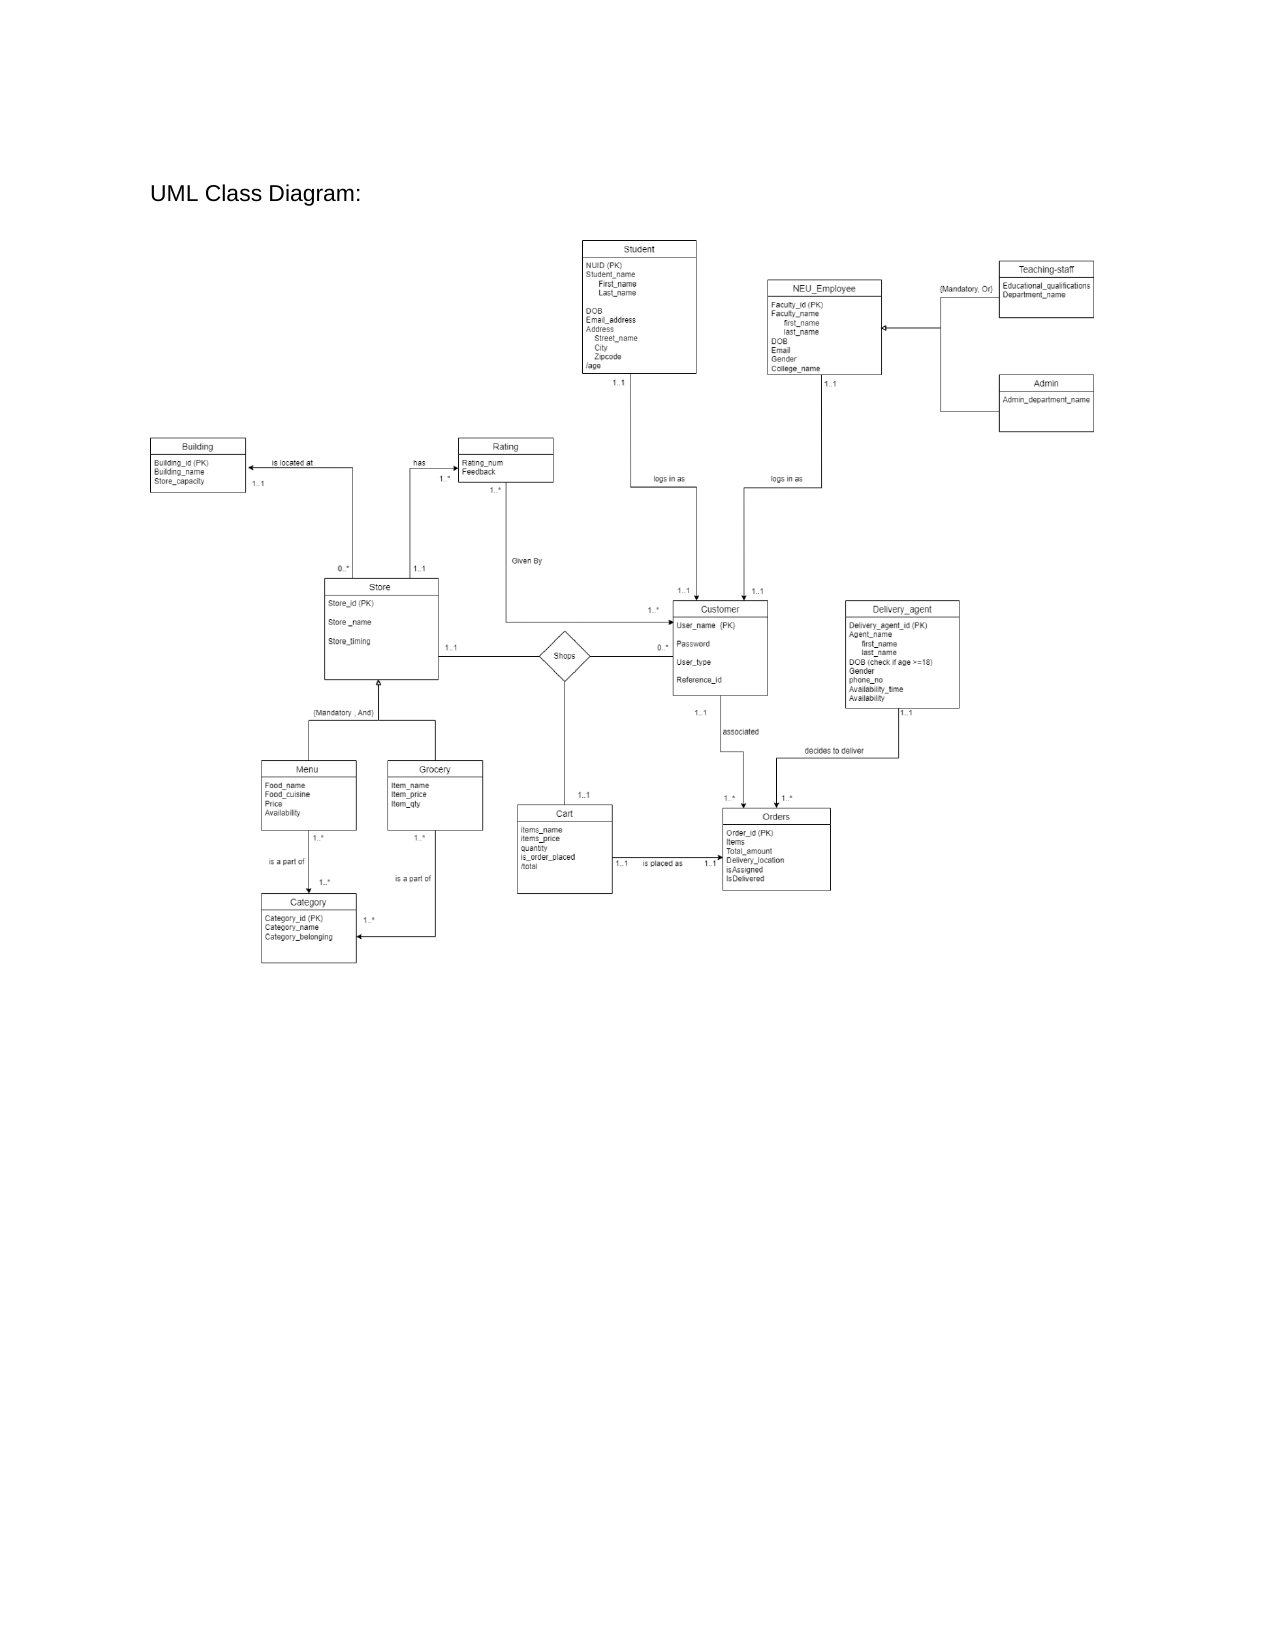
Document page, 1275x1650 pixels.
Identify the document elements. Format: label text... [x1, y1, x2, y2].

text UML Class Diagram: [150, 180, 1125, 207]
picture [150, 240, 1094, 965]
